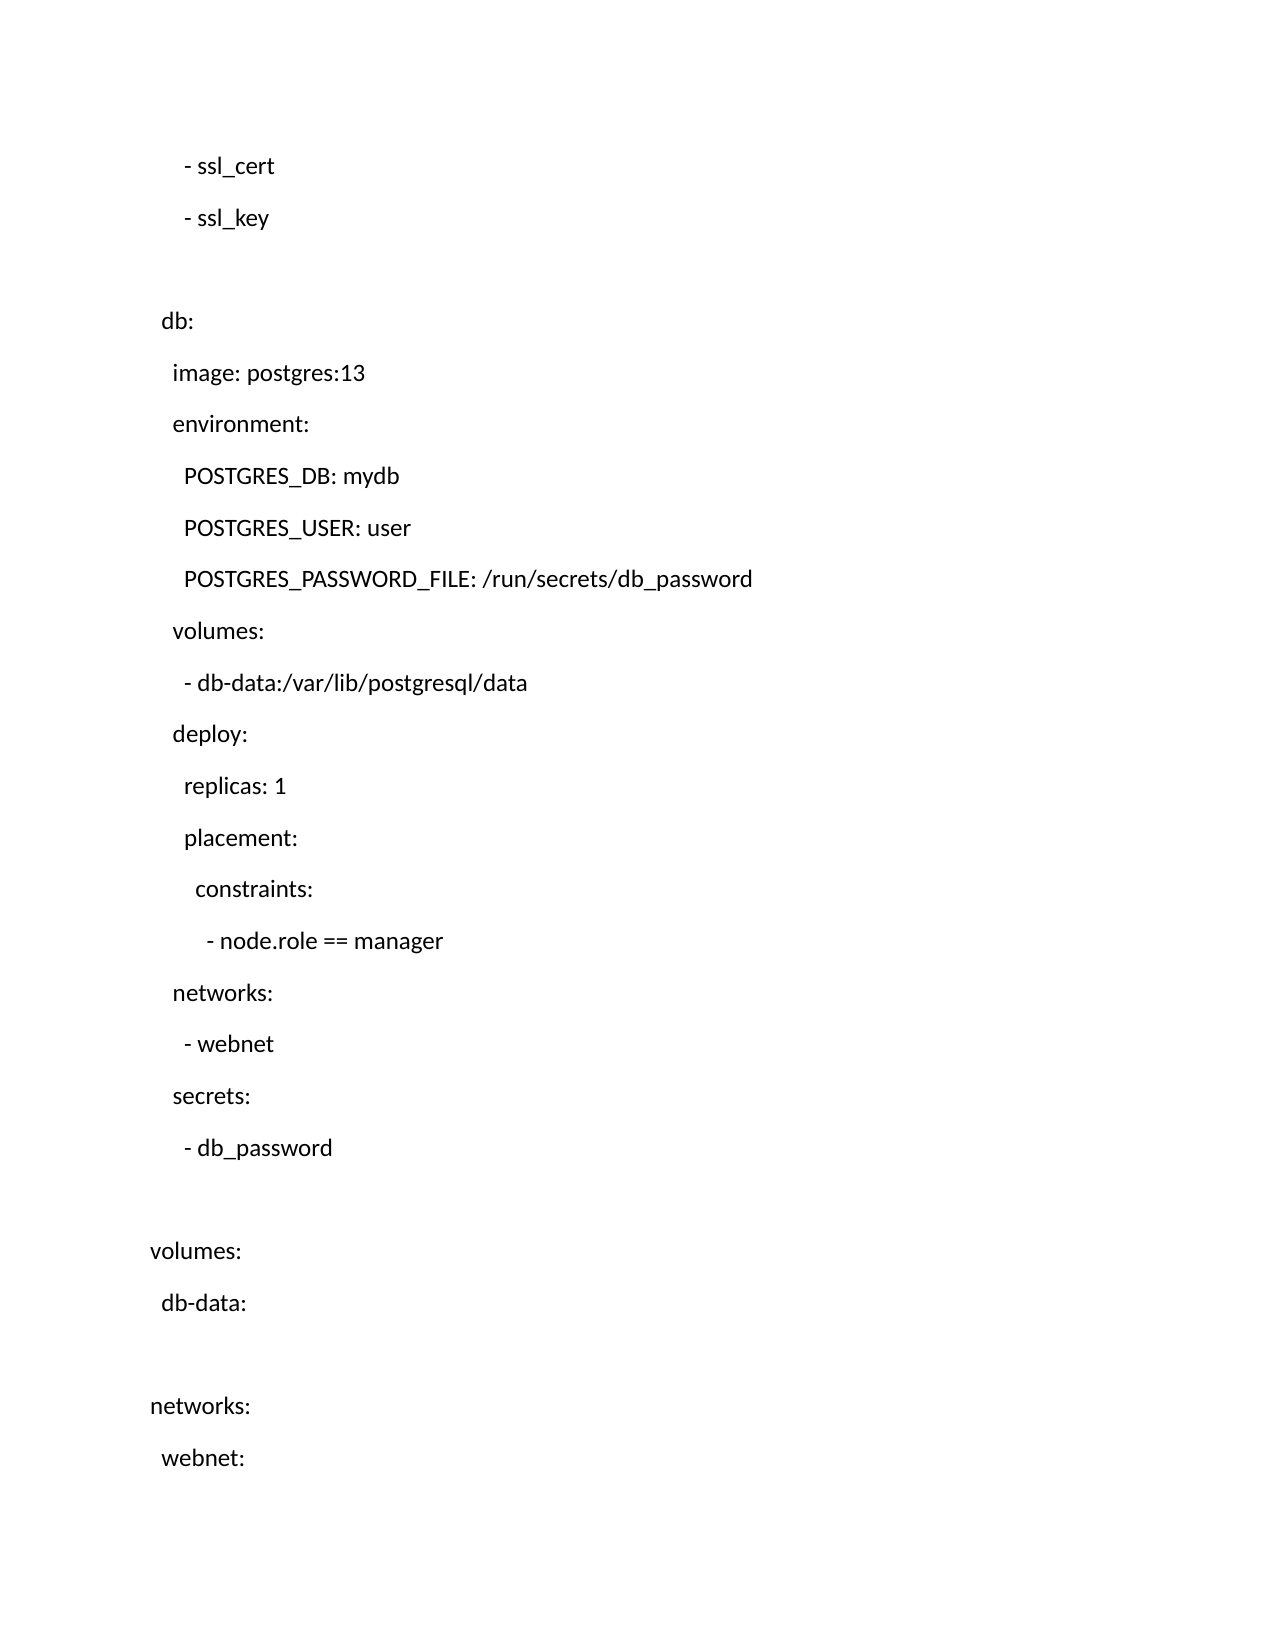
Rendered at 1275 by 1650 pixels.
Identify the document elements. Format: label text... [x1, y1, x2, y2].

text image: postgres:13 [150, 357, 1125, 387]
text - ssl_key [150, 202, 1125, 232]
text db: [150, 305, 1125, 336]
text POSTGRES_USER: user [150, 512, 1125, 542]
text - ssl_cert [150, 150, 1125, 181]
text networks: [150, 977, 1125, 1007]
text volumes: [150, 1235, 1125, 1266]
text replicas: 1 [150, 770, 1125, 801]
text - node.role == manager [150, 925, 1125, 956]
text webnet: [150, 1442, 1125, 1472]
text volumes: [150, 615, 1125, 646]
text - webnet [150, 1028, 1125, 1059]
text db-data: [150, 1287, 1125, 1317]
text constraints: [150, 873, 1125, 904]
text - db-data:/var/lib/postgresql/data [150, 667, 1125, 697]
text POSTGRES_PASSWORD_FILE: /run/secrets/db_password [150, 563, 1125, 594]
text - db_password [150, 1132, 1125, 1162]
text placement: [150, 822, 1125, 852]
text environment: [150, 408, 1125, 439]
text secrets: [150, 1080, 1125, 1111]
text POSTGRES_DB: mydb [150, 460, 1125, 491]
text networks: [150, 1390, 1125, 1421]
text deploy: [150, 718, 1125, 749]
